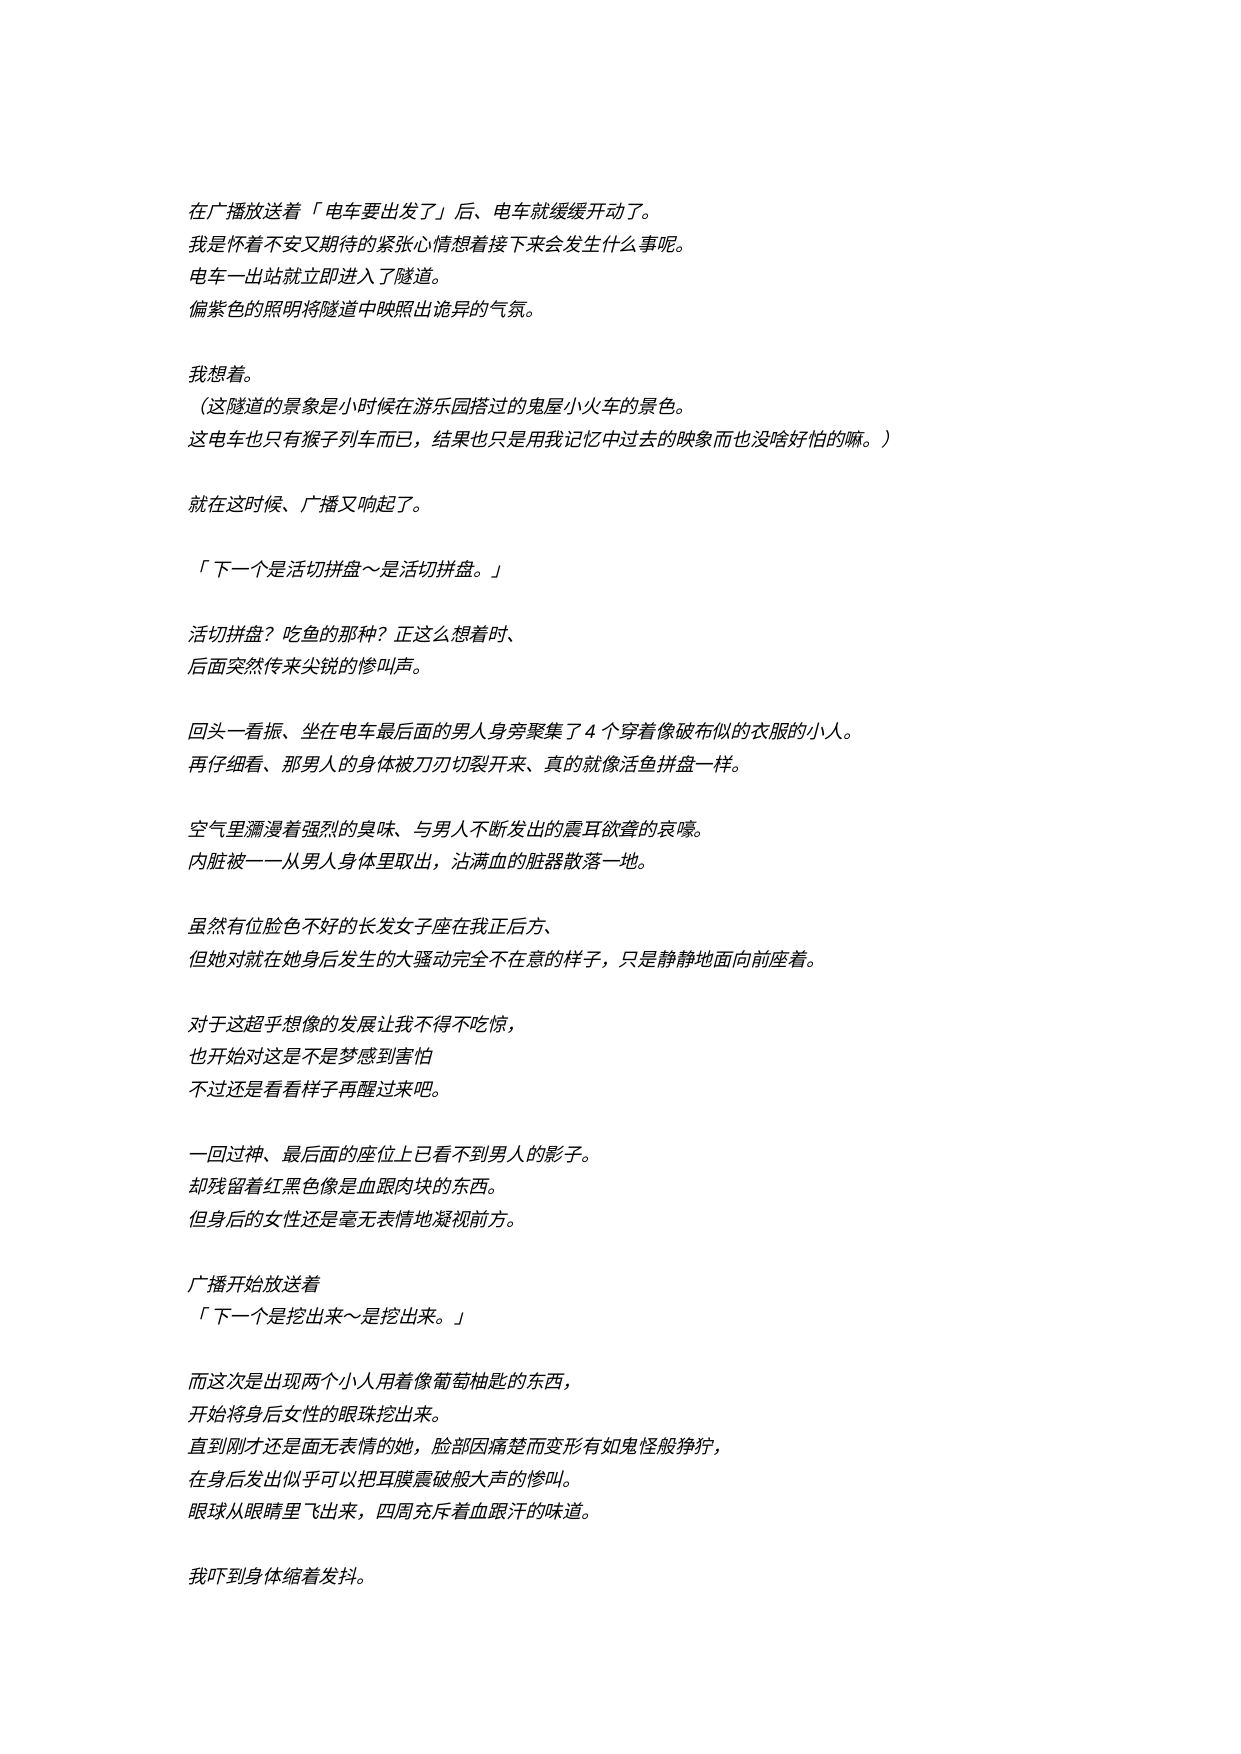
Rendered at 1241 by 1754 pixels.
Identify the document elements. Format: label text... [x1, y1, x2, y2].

text 在身后发出似乎可以把耳膜震破般大声的惨叫。 [187, 1462, 1053, 1494]
text 直到刚才还是面无表情的她，脸部因痛楚而变形有如鬼怪般狰狞， [187, 1429, 1053, 1462]
text 回头一看振、坐在电车最后面的男人身旁聚集了4个穿着像破布似的衣服的小人。 [187, 714, 1053, 747]
text 一回过神、最后面的座位上已看不到男人的影子。 [187, 1137, 1053, 1169]
text 活切拼盘？吃鱼的那种？正这么想着时、 [187, 617, 1053, 649]
text 就在这时候、广播又响起了。 [187, 487, 1053, 519]
text 也开始对这是不是梦感到害怕 [187, 1039, 1053, 1072]
text 但她对就在她身后发生的大骚动完全不在意的样子，只是静静地面向前座着。 [187, 942, 1053, 974]
text 我想着。 [187, 357, 1053, 389]
text 对于这超乎想像的发展让我不得不吃惊， [187, 1007, 1053, 1039]
text 虽然有位脸色不好的长发女子座在我正后方、 [187, 909, 1053, 942]
text 电车一出站就立即进入了隧道。 [187, 259, 1053, 292]
text 内脏被一一从男人身体里取出，沾满血的脏器散落一地。 [187, 844, 1053, 877]
text 后面突然传来尖锐的惨叫声。 [187, 649, 1053, 682]
text 广播开始放送着 [187, 1267, 1053, 1299]
text 我是怀着不安又期待的紧张心情想着接下来会发生什么事呢。 [187, 227, 1053, 259]
text 而这次是出现两个小人用着像葡萄柚匙的东西， [187, 1364, 1053, 1397]
text 这电车也只有猴子列车而已，结果也只是用我记忆中过去的映象而也没啥好怕的嘛。） [187, 422, 1053, 454]
text 不过还是看看样子再醒过来吧。 [187, 1072, 1053, 1104]
text 偏紫色的照明将隧道中映照出诡异的气氛。 [187, 292, 1053, 324]
text 「 下一个是活切拼盘～是活切拼盘。」 [187, 552, 1053, 584]
text 却残留着红黑色像是血跟肉块的东西。 [187, 1169, 1053, 1202]
text 「 下一个是挖出来～是挖出来。」 [187, 1299, 1053, 1332]
text 但身后的女性还是毫无表情地凝视前方。 [187, 1202, 1053, 1234]
text 开始将身后女性的眼珠挖出来。 [187, 1397, 1053, 1429]
text 眼球从眼睛里飞出来，四周充斥着血跟汗的味道。 [187, 1494, 1053, 1527]
text 再仔细看、那男人的身体被刀刃切裂开来、真的就像活鱼拼盘一样。 [187, 747, 1053, 779]
text 我吓到身体缩着发抖。 [187, 1559, 1053, 1592]
text 在广播放送着「 电车要出发了」后、电车就缓缓开动了。 [187, 194, 1053, 227]
text （这隧道的景象是小时候在游乐园搭过的鬼屋小火车的景色。 [187, 389, 1053, 422]
text 空气里瀰漫着强烈的臭味、与男人不断发出的震耳欲聋的哀嚎。 [187, 812, 1053, 844]
